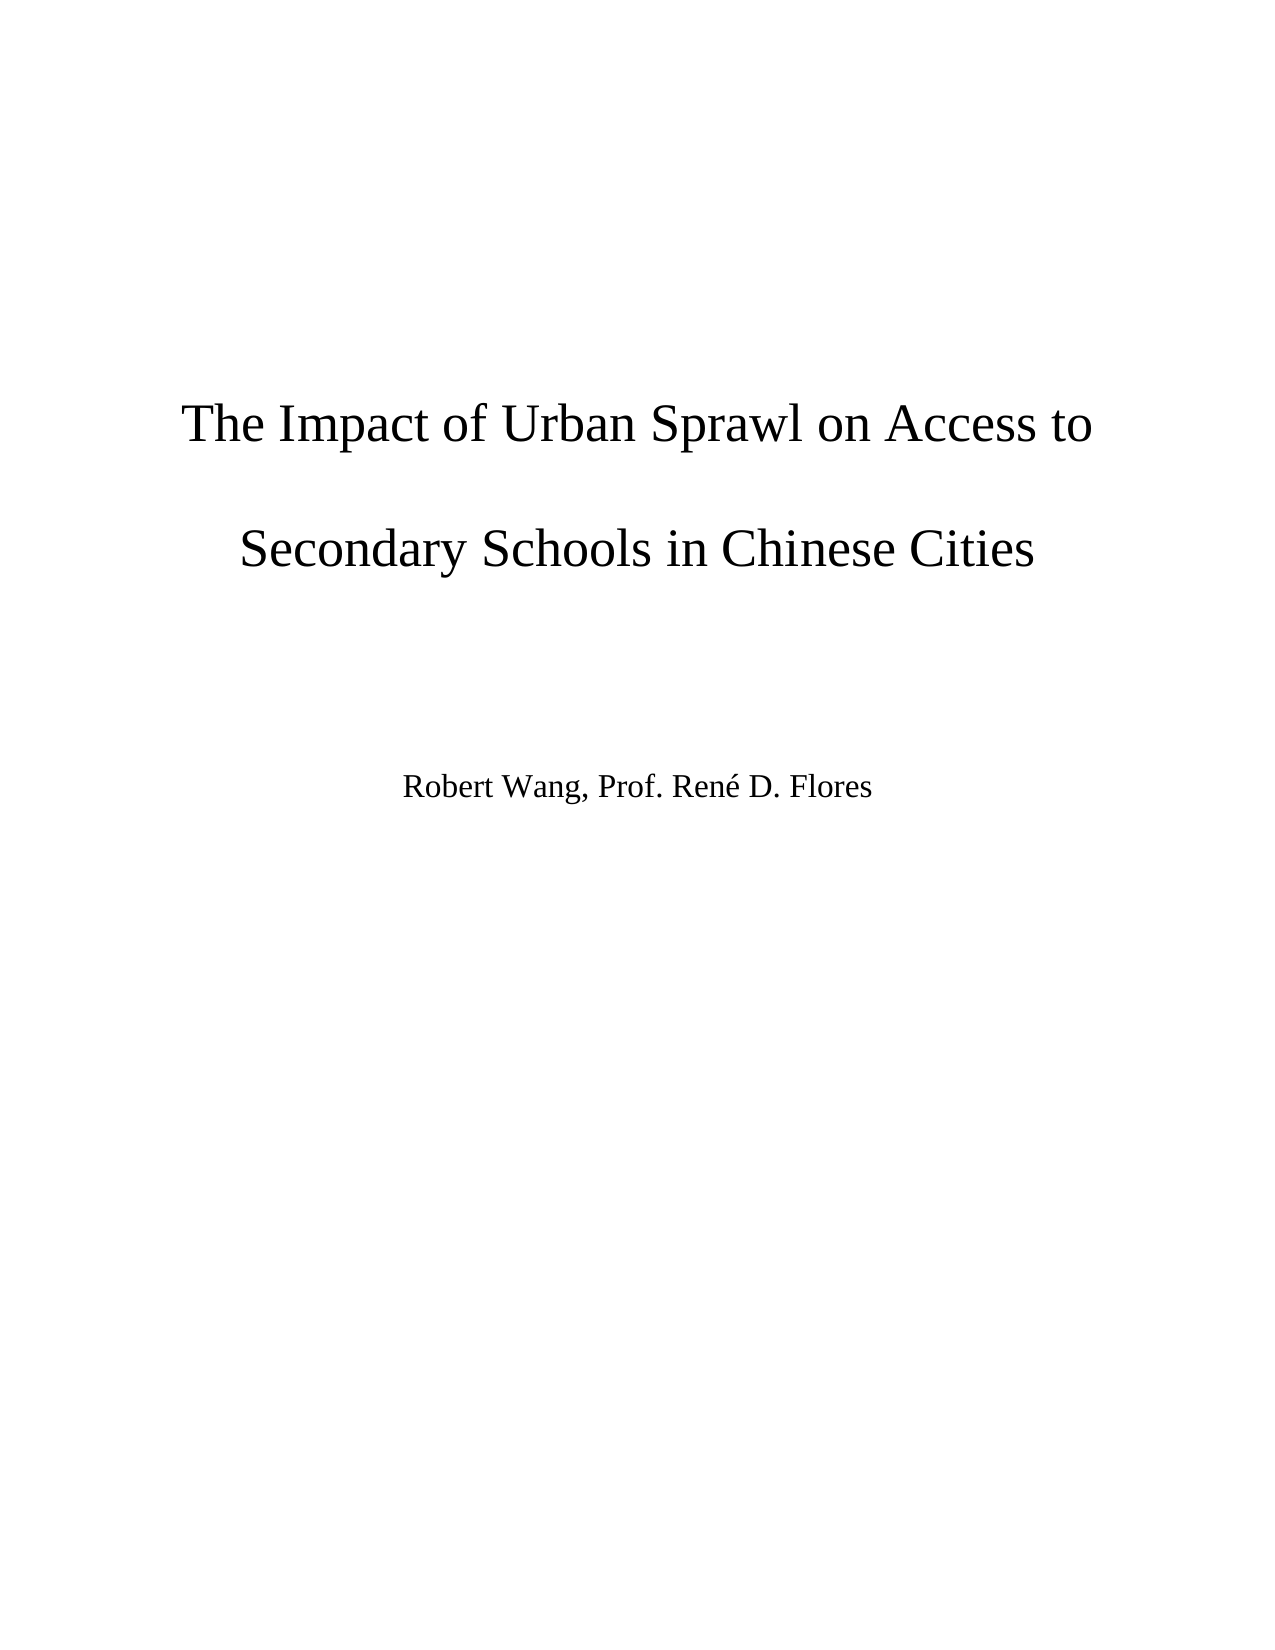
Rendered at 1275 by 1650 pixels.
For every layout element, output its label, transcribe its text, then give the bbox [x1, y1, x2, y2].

title The Impact of Urban Sprawl on Access to Secondary Schools in Chinese Cities [150, 391, 1125, 578]
text Robert Wang, Prof. René D. Flores [150, 767, 1125, 805]
